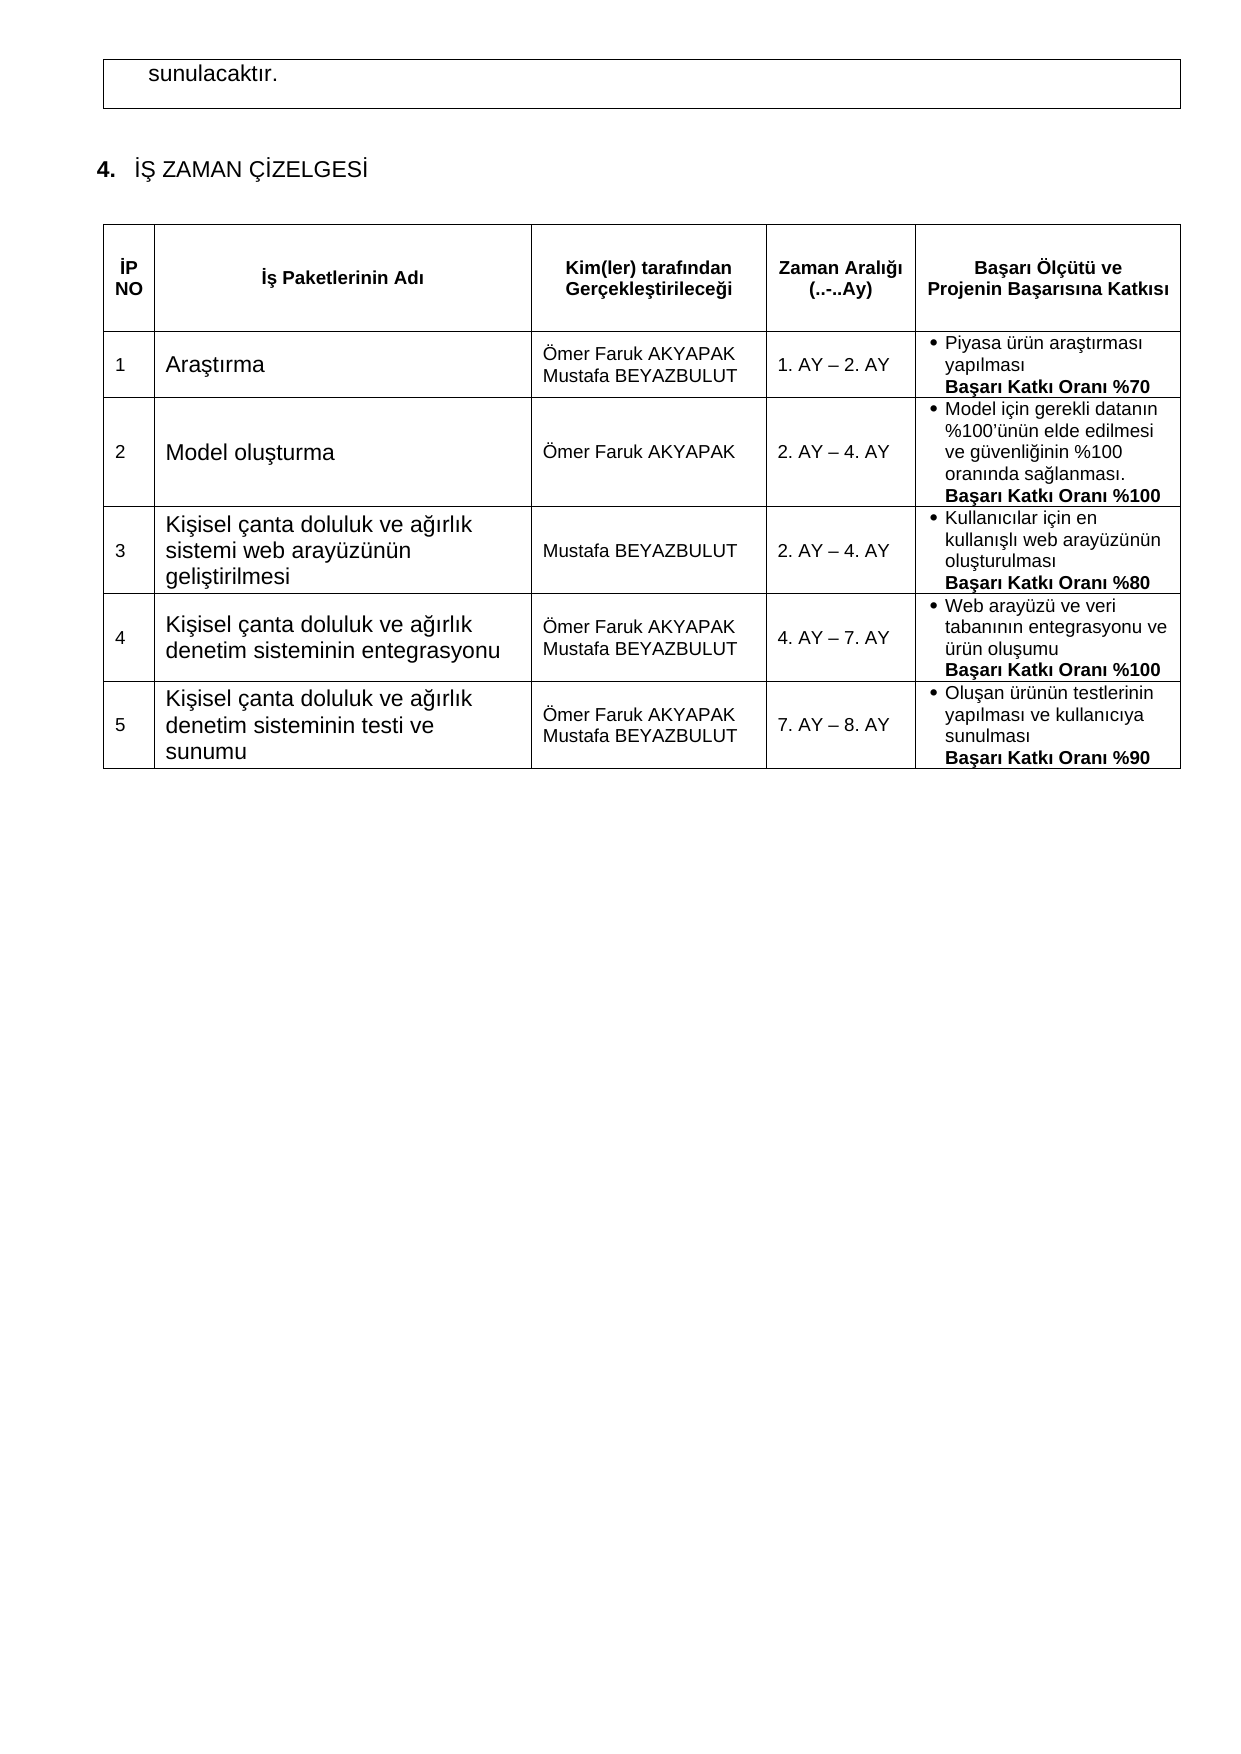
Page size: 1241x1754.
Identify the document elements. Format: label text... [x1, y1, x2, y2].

table_cell Kullanıcılar için en kullanışlı web arayüzünün oluşturulması Başarı Katkı Oranı %80 [916, 507, 1180, 593]
table_cell Ömer Faruk AKYAPAK Mustafa BEYAZBULUT [532, 682, 766, 768]
table_header İP NO [104, 225, 154, 331]
table_cell Ömer Faruk AKYAPAK Mustafa BEYAZBULUT [532, 594, 766, 681]
table_header İş Paketlerinin Adı [155, 225, 531, 331]
table_cell 4 [104, 594, 154, 681]
list İŞ ZAMAN ÇİZELGESİ [97, 156, 1181, 182]
table_cell Kişisel çanta doluluk ve ağırlık denetim sisteminin entegrasyonu [155, 594, 531, 681]
table_cell Ömer Faruk AKYAPAK [532, 398, 766, 506]
table_cell Kişisel çanta doluluk ve ağırlık sistemi web arayüzünün geliştirilmesi [155, 507, 531, 593]
table_cell 4. AY – 7. AY [767, 594, 915, 681]
table_cell 7. AY – 8. AY [767, 682, 915, 768]
table_header Zaman Aralığı (..-..Ay) [767, 225, 915, 331]
table_header Başarı Ölçütü ve Projenin Başarısına Katkısı [916, 225, 1180, 331]
table_cell Oluşan ürünün testlerinin yapılması ve kullanıcıya sunulması Başarı Katkı Oranı %90 [916, 682, 1180, 768]
table_cell 2 [104, 398, 154, 506]
table_cell 2. AY – 4. AY [767, 507, 915, 593]
table_cell Web arayüzü ve veri tabanının entegrasyonu ve ürün oluşumu Başarı Katkı Oranı %100 [916, 594, 1180, 681]
table_cell Model oluşturma [155, 398, 531, 506]
table_cell Piyasa ürün araştırması yapılması Başarı Katkı Oranı %70 [916, 332, 1180, 397]
table_cell Model için gerekli datanın %100’ünün elde edilmesi ve güvenliğinin %100 oranında sağlanması. Başarı Katkı Oranı %100 [916, 398, 1180, 506]
table_cell Kişisel çanta doluluk ve ağırlık denetim sisteminin testi ve sunumu [155, 682, 531, 768]
table_cell 3 [104, 507, 154, 593]
table_cell Araştırma [155, 332, 531, 397]
table_header Kim(ler) tarafından Gerçekleştirileceği [532, 225, 766, 331]
table_cell Ömer Faruk AKYAPAK Mustafa BEYAZBULUT [532, 332, 766, 397]
table_cell 1 [104, 332, 154, 397]
table_cell Mustafa BEYAZBULUT [532, 507, 766, 593]
table_cell 1. AY – 2. AY [767, 332, 915, 397]
table_cell 5 [104, 682, 154, 768]
table_cell 2. AY – 4. AY [767, 398, 915, 506]
